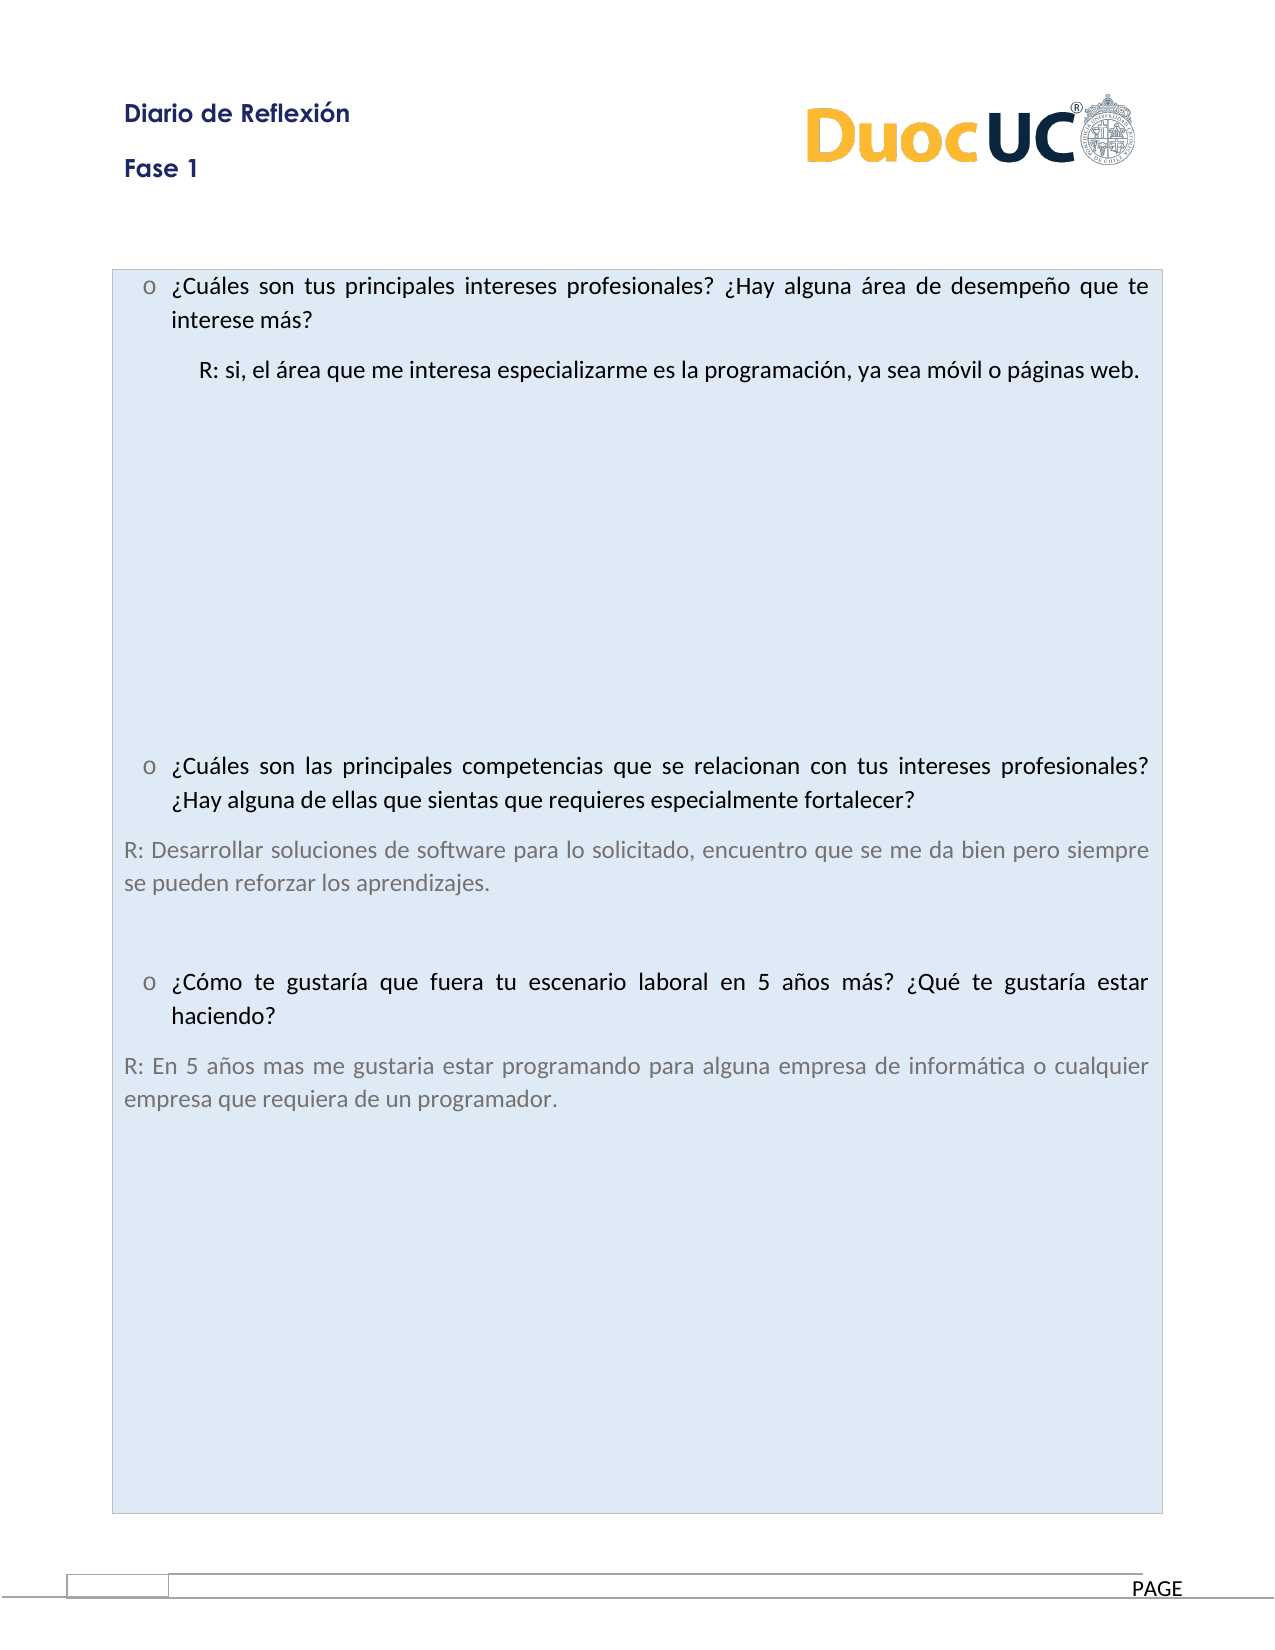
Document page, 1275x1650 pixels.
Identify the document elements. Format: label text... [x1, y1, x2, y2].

picture [807, 94, 1135, 165]
